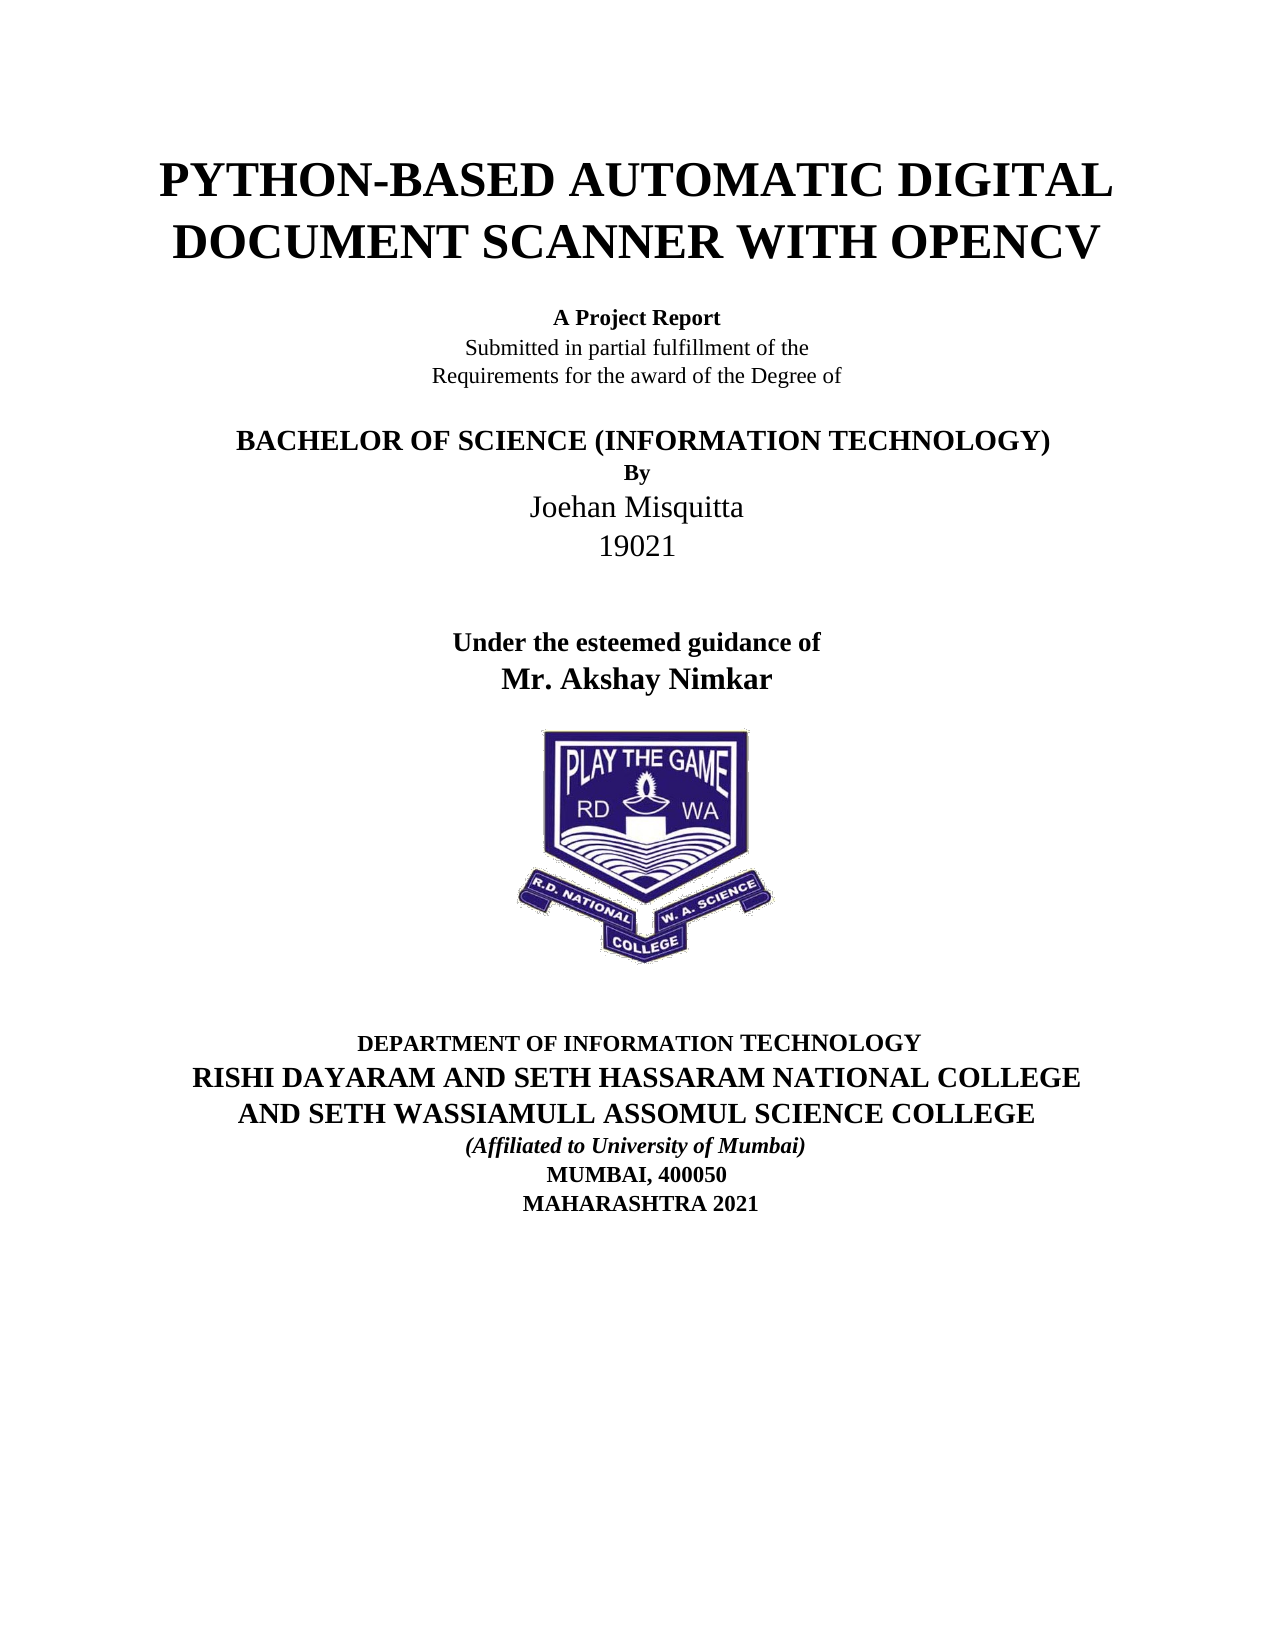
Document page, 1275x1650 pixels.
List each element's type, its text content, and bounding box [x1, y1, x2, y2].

text A Project Report [150, 304, 1124, 331]
text Joehan Misquitta [150, 488, 1123, 524]
text Under the esteemed guidance of [150, 626, 1123, 658]
subtitle RISHI DAYARAM AND SETH HASSARAM NATIONAL COLLEGE [150, 1060, 1124, 1094]
text DEPARTMENT OF INFORMATION TECHNOLOGY [150, 1028, 1123, 1057]
text MAHARASHTRA 2021 [413, 1190, 868, 1217]
text Submitted in partial fulfillment of the [150, 334, 1124, 360]
text Mr. Akshay Nimkar [150, 660, 1123, 696]
text MUMBAI, 400050 [150, 1161, 1124, 1187]
text (Affiliated to University of Mumbai) [150, 1132, 1123, 1159]
subtitle BACHELOR OF SCIENCE (INFORMATION TECHNOLOGY) [162, 423, 1125, 456]
text By [150, 459, 1124, 485]
text PYTHON-BASED AUTOMATIC DIGITAL DOCUMENT SCANNER WITH OPENCV [150, 150, 1123, 269]
subtitle AND SETH WASSIAMULL ASSOMUL SCIENCE COLLEGE [150, 1096, 1124, 1130]
picture [509, 728, 777, 966]
text 19021 [150, 527, 1124, 563]
text Requirements for the award of the Degree of [150, 362, 1124, 389]
